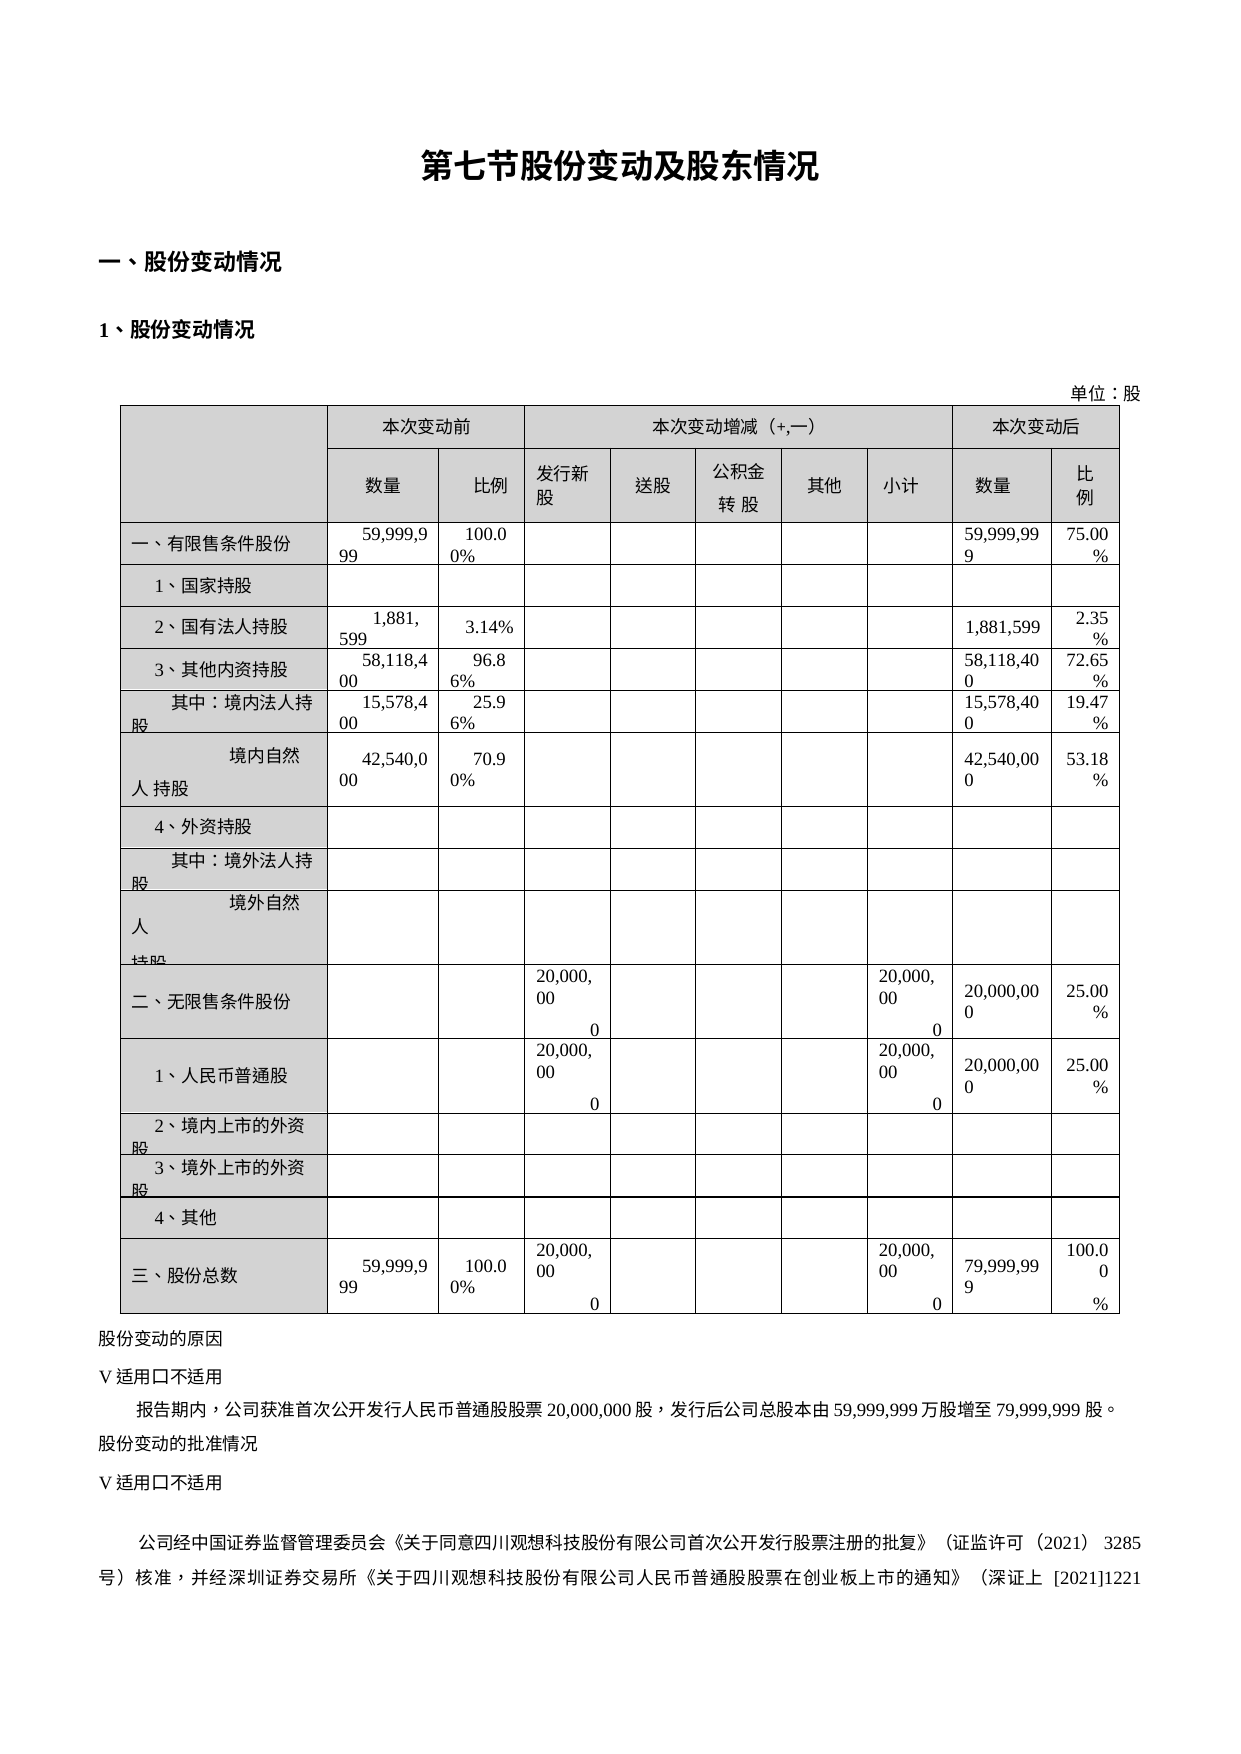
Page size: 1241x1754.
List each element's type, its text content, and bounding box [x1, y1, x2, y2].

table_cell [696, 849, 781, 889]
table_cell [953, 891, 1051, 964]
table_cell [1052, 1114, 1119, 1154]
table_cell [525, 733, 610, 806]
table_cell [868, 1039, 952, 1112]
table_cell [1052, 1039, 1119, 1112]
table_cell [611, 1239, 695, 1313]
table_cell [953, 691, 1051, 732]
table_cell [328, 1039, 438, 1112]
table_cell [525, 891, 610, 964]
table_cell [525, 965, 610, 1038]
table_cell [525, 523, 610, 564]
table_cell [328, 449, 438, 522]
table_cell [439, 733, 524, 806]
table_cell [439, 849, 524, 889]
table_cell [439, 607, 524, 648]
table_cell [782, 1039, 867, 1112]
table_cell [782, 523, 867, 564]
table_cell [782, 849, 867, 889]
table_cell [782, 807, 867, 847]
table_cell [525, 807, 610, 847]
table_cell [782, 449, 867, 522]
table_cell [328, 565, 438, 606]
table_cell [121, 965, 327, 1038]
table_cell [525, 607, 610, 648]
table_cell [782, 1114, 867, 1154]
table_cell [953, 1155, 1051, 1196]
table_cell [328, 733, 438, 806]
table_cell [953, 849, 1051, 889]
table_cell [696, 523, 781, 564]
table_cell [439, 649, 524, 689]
subtitle 一、股份变动情况 [98, 246, 1141, 278]
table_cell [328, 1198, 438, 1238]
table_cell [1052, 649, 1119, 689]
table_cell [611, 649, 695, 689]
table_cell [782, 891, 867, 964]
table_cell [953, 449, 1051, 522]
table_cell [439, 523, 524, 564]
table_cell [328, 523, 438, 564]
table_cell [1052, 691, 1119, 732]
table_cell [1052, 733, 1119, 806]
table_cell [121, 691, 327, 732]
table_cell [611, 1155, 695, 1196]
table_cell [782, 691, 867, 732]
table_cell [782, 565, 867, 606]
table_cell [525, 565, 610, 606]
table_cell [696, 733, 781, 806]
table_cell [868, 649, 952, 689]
text 单位：股 [98, 381, 1141, 405]
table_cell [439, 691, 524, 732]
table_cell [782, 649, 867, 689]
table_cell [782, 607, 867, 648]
subtitle 第七节股份变动及股东情况 [98, 143, 1141, 188]
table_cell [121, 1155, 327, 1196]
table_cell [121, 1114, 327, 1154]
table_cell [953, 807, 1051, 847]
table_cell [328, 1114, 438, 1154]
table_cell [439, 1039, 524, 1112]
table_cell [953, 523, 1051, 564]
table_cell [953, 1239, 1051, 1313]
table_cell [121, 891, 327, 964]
text 报告期内，公司获准首次公开发行人民币普通股股票20,000,000股，发行后公司总股本由59,999,999万股增至79,999,999 股。 [98, 1389, 1141, 1423]
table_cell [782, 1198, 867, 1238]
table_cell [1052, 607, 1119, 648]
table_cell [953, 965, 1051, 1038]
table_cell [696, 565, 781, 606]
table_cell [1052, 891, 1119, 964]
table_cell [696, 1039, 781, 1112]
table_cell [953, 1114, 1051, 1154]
text 股份变动的原因 [98, 1327, 1141, 1351]
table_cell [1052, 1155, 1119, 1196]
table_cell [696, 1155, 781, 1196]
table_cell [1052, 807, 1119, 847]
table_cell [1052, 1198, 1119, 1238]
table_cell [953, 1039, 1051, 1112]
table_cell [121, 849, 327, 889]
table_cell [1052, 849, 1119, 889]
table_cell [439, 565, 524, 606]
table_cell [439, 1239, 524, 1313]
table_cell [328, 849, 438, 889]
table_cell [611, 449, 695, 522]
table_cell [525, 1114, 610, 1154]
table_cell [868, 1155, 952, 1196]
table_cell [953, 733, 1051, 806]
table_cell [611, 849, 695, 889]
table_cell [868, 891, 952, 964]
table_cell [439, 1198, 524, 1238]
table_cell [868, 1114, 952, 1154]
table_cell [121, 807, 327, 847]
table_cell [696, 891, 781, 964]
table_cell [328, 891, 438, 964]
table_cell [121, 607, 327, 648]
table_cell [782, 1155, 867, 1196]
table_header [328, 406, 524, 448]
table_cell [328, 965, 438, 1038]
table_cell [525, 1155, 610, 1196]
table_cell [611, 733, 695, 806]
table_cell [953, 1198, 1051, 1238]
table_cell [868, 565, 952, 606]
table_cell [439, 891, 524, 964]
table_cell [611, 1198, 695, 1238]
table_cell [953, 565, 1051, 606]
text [98, 1522, 1141, 1591]
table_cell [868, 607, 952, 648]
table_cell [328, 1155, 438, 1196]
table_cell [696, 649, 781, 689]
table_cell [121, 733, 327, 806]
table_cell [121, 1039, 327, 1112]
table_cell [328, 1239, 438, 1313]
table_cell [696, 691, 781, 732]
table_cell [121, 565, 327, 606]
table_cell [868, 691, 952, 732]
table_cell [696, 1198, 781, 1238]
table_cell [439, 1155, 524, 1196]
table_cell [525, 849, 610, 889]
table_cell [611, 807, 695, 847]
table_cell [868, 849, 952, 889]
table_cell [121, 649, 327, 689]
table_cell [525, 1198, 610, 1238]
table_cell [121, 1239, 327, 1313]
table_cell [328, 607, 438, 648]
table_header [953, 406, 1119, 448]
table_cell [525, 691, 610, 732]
subtitle 1、股份变动情况 [98, 315, 1141, 343]
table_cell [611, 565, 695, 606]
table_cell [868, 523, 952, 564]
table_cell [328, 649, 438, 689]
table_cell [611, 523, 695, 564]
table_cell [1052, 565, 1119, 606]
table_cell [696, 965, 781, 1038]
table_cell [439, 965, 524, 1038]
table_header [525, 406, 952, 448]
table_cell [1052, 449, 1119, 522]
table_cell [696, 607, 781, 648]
text V适用口不适用 [98, 1469, 1141, 1495]
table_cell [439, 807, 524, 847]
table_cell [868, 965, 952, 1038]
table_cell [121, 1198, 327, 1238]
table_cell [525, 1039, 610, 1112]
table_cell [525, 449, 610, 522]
text 股份变动的批准情况 [98, 1423, 1141, 1457]
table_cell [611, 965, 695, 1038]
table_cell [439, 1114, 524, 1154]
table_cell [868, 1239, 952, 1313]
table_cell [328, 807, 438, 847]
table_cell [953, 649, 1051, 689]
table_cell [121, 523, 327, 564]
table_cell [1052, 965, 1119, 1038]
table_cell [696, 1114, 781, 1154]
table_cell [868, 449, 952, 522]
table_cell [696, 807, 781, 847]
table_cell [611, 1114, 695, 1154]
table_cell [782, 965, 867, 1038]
text V适用口不适用 [98, 1363, 1141, 1389]
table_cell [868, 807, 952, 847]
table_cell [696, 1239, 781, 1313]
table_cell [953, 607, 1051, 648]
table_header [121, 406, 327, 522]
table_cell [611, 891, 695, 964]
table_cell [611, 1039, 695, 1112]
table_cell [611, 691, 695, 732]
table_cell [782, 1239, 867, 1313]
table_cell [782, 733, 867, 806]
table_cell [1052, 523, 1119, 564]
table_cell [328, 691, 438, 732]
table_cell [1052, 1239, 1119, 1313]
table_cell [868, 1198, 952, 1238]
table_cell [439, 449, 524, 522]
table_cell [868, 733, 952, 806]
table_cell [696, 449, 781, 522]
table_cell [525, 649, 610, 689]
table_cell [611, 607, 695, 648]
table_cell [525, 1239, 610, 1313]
